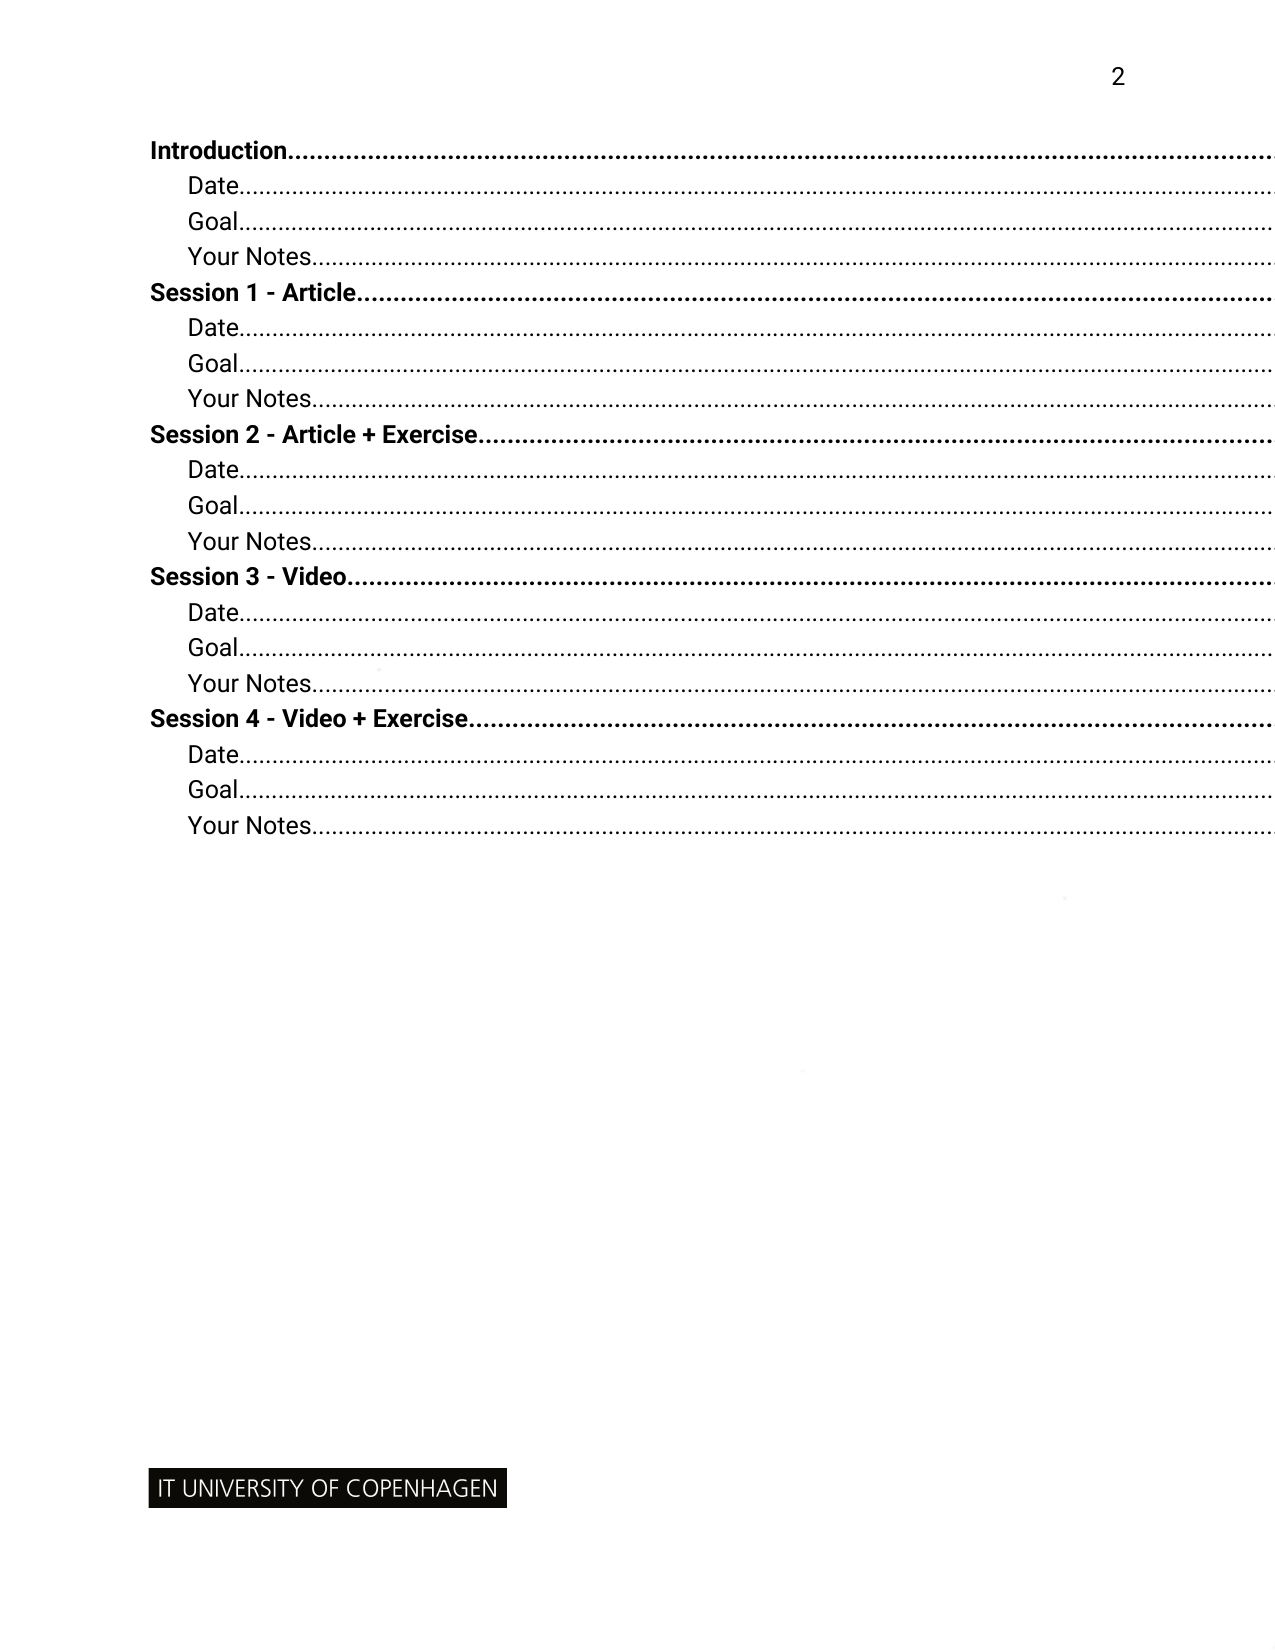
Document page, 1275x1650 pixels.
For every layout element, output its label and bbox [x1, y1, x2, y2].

picture [148, 1468, 507, 1508]
